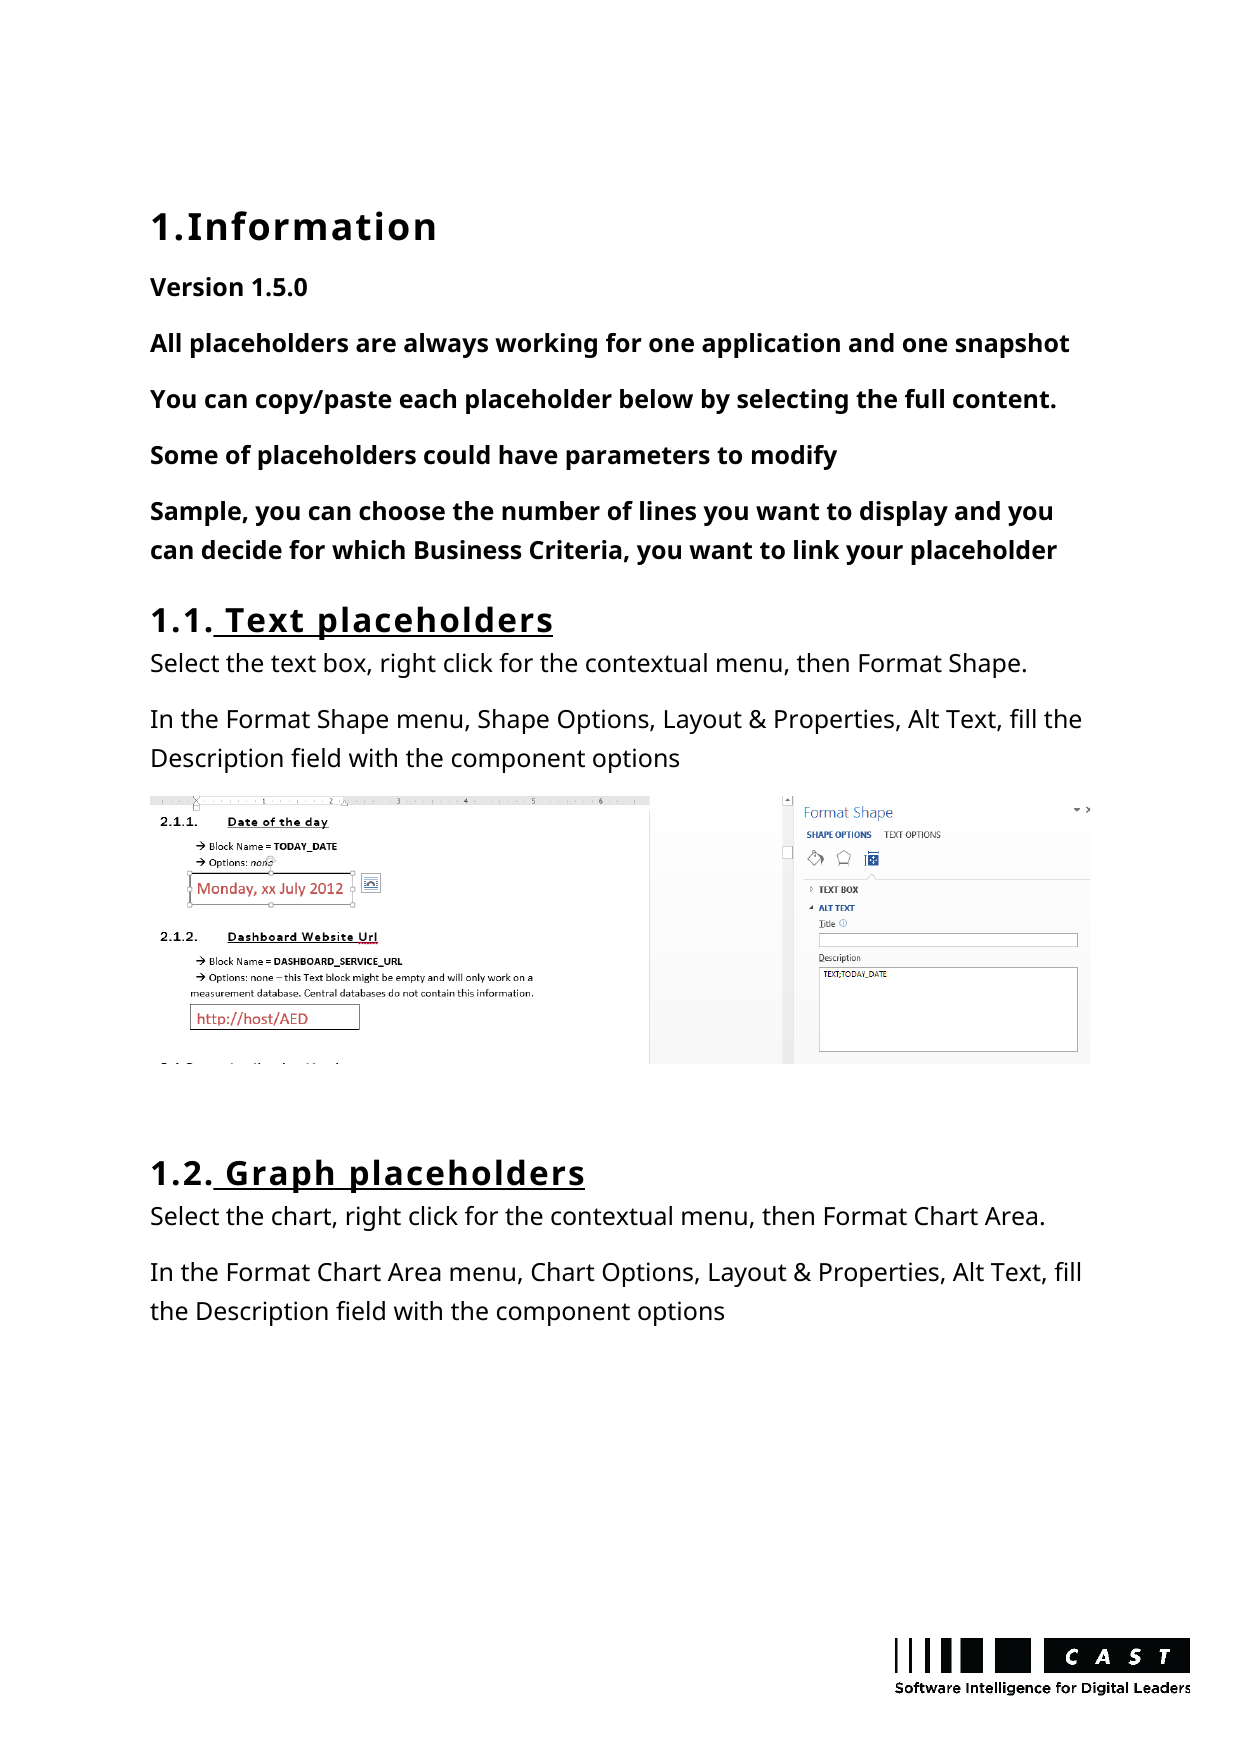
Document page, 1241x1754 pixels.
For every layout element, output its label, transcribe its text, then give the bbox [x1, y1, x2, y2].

text Select the chart, right click for the contextual menu, then Format Chart Area. [150, 1199, 1090, 1233]
text Some of placeholders could have parameters to modify [150, 437, 1090, 471]
text All placeholders are always working for one application and one snapshot [150, 326, 1090, 360]
subtitle Graph placeholders [150, 1149, 1090, 1195]
subtitle Text placeholders [150, 596, 1090, 642]
text Version 1.5.0 [150, 270, 1090, 304]
text In the Format Shape menu, Shape Options, Layout & Properties, Alt Text, fill the Description field with the component options [150, 702, 1090, 775]
text In the Format Chart Area menu, Chart Options, Layout & Properties, Alt Text, fill the Description field with the component options [150, 1255, 1090, 1328]
text Select the text box, right click for the contextual menu, then Format Shape. [150, 646, 1090, 680]
picture [895, 1638, 1190, 1697]
picture [150, 796, 1091, 1064]
text You can copy/paste each placeholder below by selecting the full content. [150, 381, 1090, 416]
subtitle Information [150, 200, 1090, 251]
text Sample, you can choose the number of lines you want to display and you can decide for which Business Criteria, you want to link your placeholder [150, 493, 1090, 566]
